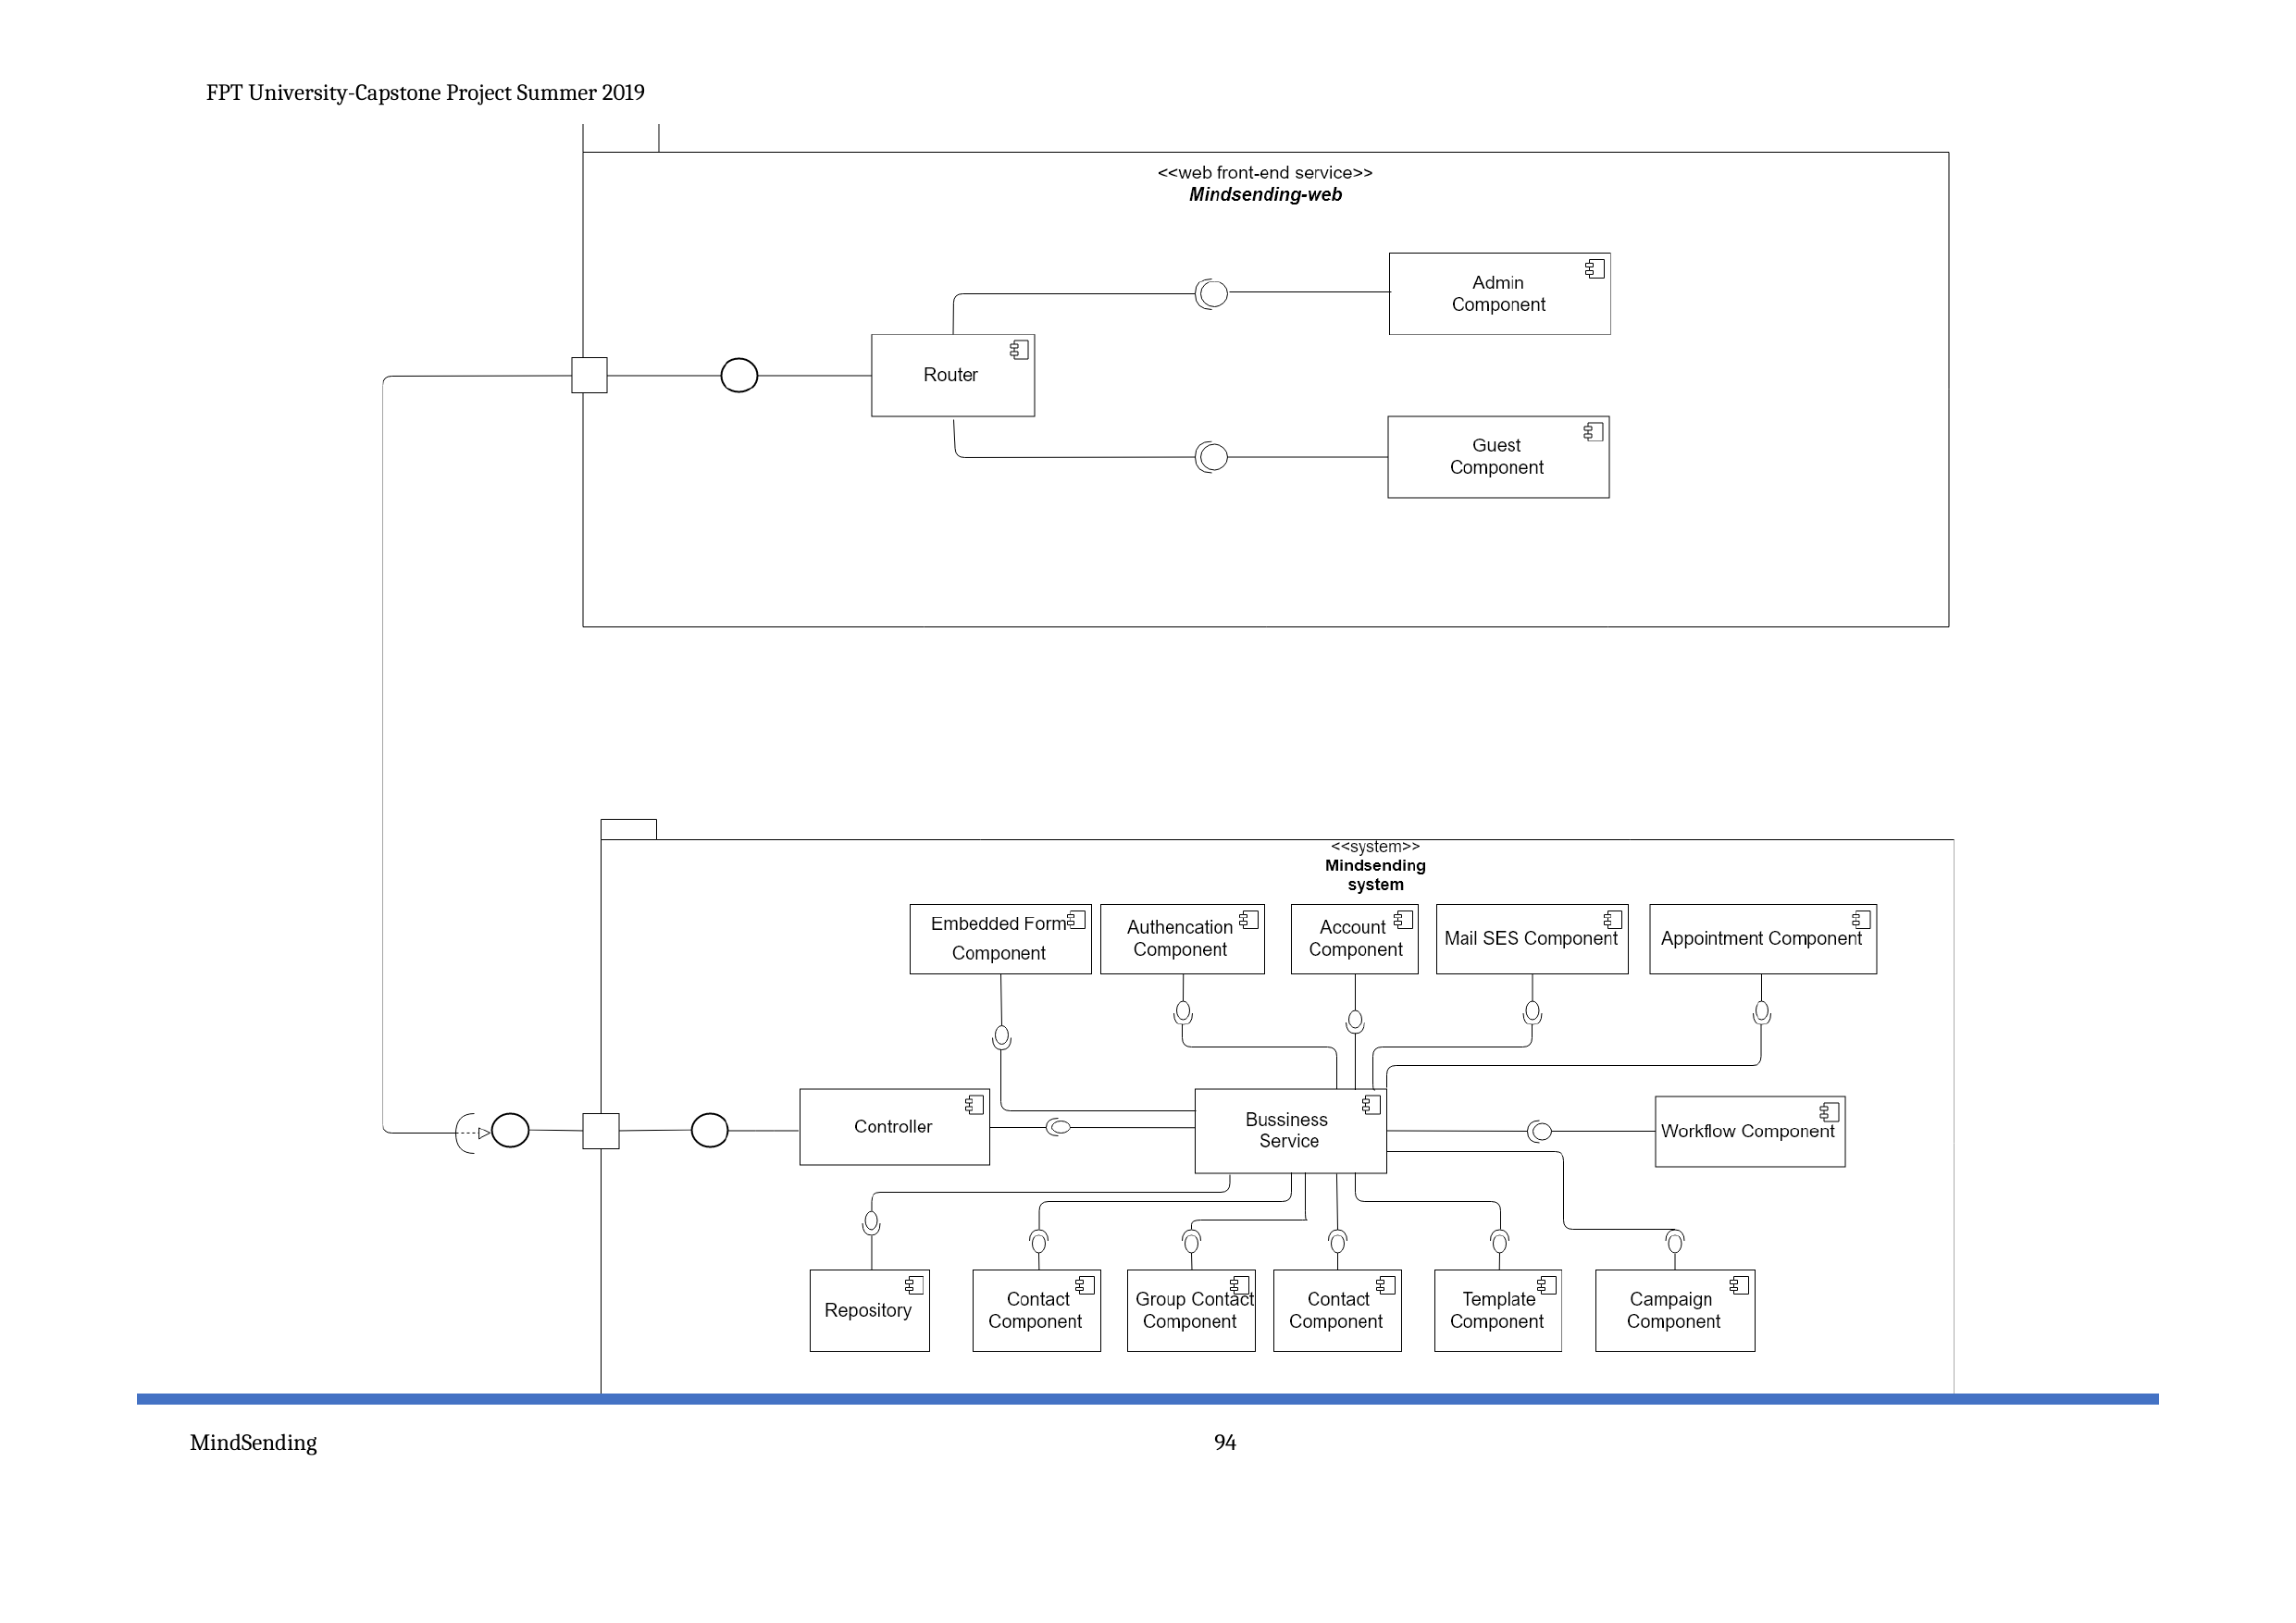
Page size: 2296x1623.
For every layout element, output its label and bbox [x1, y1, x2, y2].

picture [382, 124, 1955, 1394]
